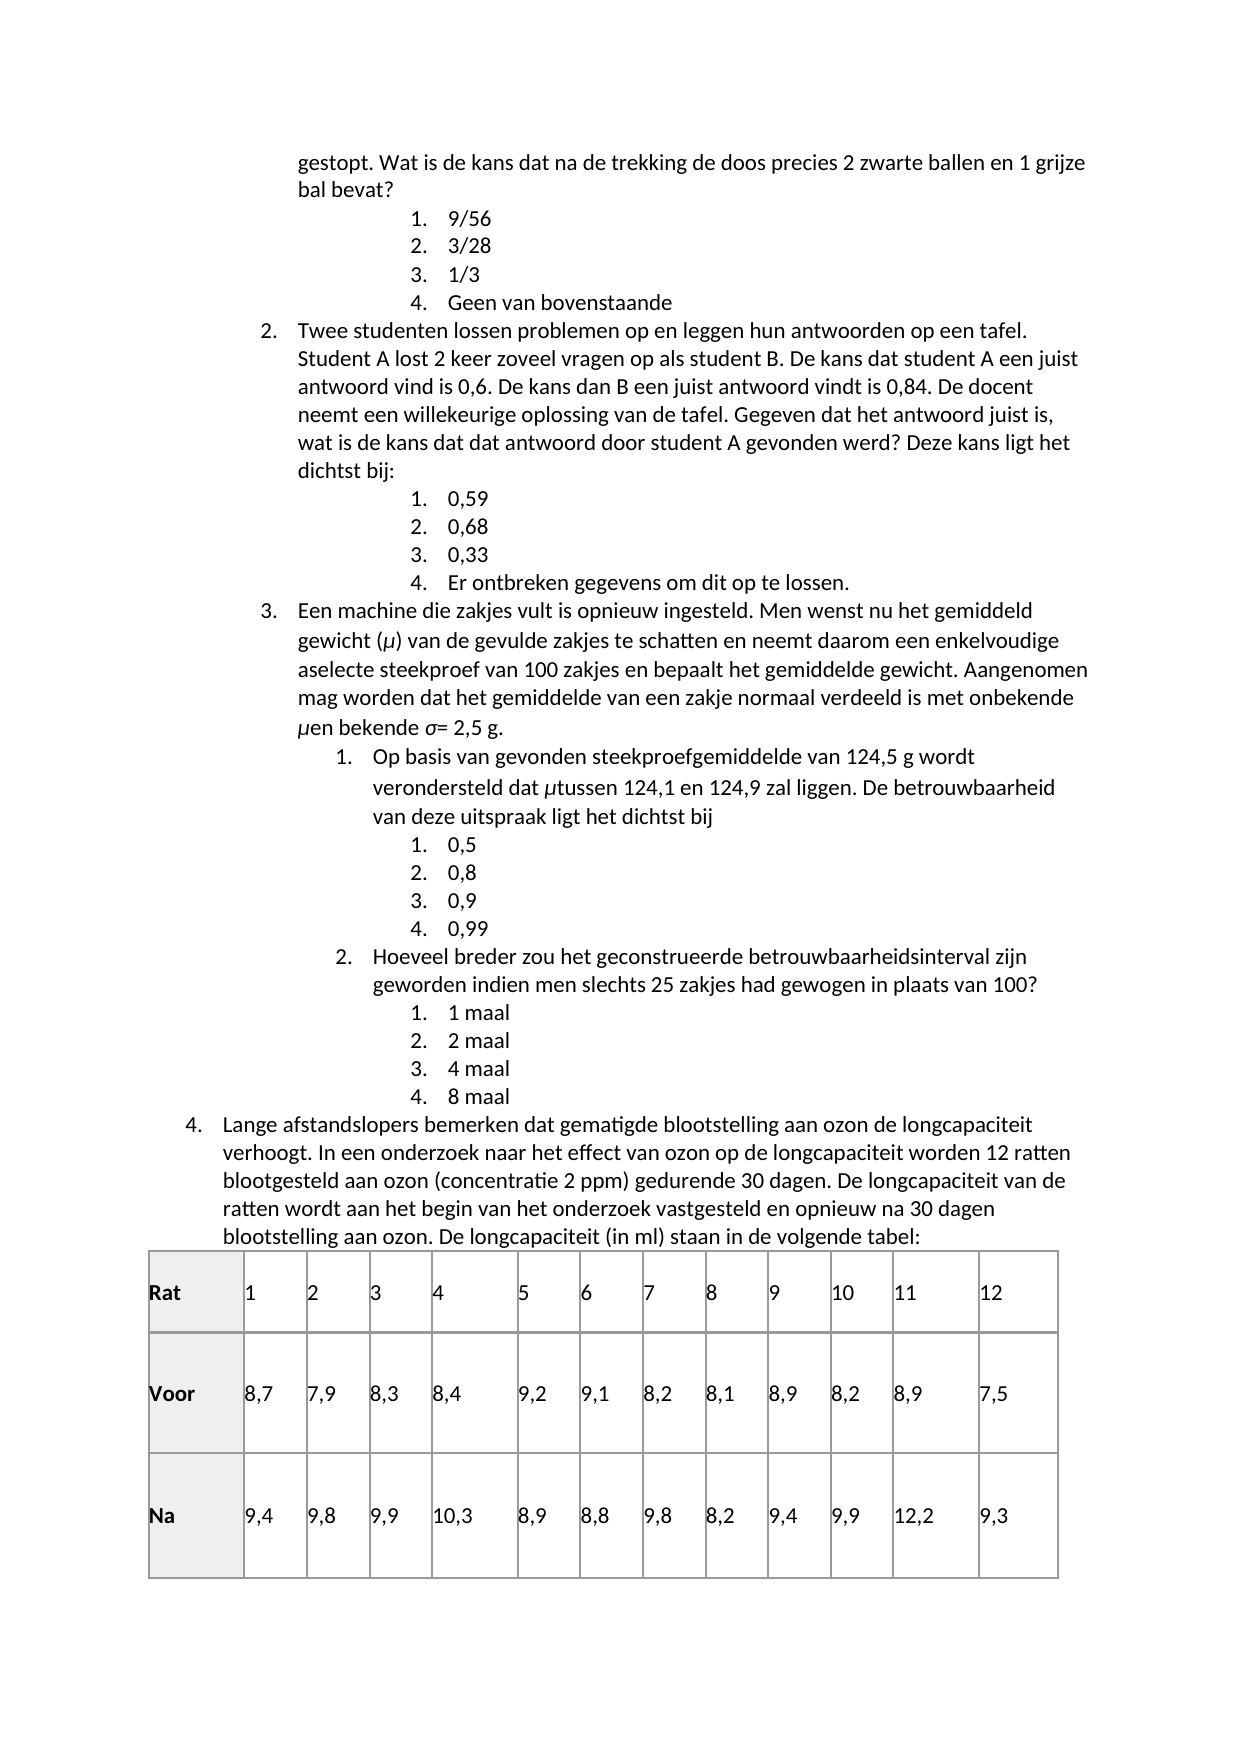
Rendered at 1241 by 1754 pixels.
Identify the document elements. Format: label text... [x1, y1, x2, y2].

list 1/3 [410, 260, 1093, 288]
list Hoeveel breder zou het geconstrueerde betrouwbaarheidsinterval zijn geworden indien men slechts 25 zakjes had gewogen in plaats van 100? [335, 942, 1093, 998]
table_cell 7,5 [980, 1334, 1057, 1452]
list 2 maal [410, 1026, 1093, 1054]
table_cell 9,4 [245, 1454, 306, 1577]
table_cell 12,2 [894, 1454, 978, 1577]
table_cell 8,3 [371, 1334, 431, 1452]
list Lange afstandslopers bemerken dat gematigde blootstelling aan ozon de longcapaciteit verhoogt. In een onderzoek naar het effect van ozon op de longcapaciteit worden 12 ratten blootgesteld aan ozon (concentratie 2 ppm) gedurende 30 dagen. De longcapaciteit van de ratten wordt aan het begin van het onderzoek vastgesteld en opnieuw na 30 dagen blootstelling aan ozon. De longcapaciteit (in ml) staan in de volgende tabel: [185, 1110, 1093, 1250]
list Er ontbreken gegevens om dit op te lossen. [410, 568, 1093, 596]
table_cell 8,9 [894, 1334, 978, 1452]
table_header 1 [245, 1252, 306, 1331]
list 0,8 [410, 858, 1093, 886]
list Op basis van gevonden steekproefgemiddelde van 124,5 g wordt verondersteld dat μ tussen 124,1 en 124,9 zal liggen. De betrouwbaarheid van deze uitspraak ligt het dichtst bij [335, 742, 1093, 830]
table_cell 8,2 [832, 1334, 892, 1452]
list 1 maal [410, 998, 1093, 1026]
table_header 9 [769, 1252, 830, 1331]
list 0,9 [410, 886, 1093, 914]
list 8 maal [410, 1082, 1093, 1110]
table_cell 9,3 [980, 1454, 1057, 1577]
table_header 3 [371, 1252, 431, 1331]
table_header 11 [894, 1252, 978, 1331]
table_cell 8,9 [769, 1334, 830, 1452]
table_cell 8,8 [581, 1454, 642, 1577]
list 4 maal [410, 1054, 1093, 1082]
table_cell 9,8 [308, 1454, 369, 1577]
table_header 2 [308, 1252, 369, 1331]
table_header 7 [644, 1252, 705, 1331]
table_cell 8,4 [433, 1334, 517, 1452]
table_cell 9,9 [371, 1454, 431, 1577]
table_cell 9,4 [769, 1454, 830, 1577]
table_cell 9,8 [644, 1454, 705, 1577]
table_header 12 [980, 1252, 1057, 1331]
table_cell 10,3 [433, 1454, 517, 1577]
table_cell 9,9 [832, 1454, 892, 1577]
list 3/28 [410, 232, 1093, 260]
table_cell 9,2 [519, 1334, 579, 1452]
table_cell 7,9 [308, 1334, 369, 1452]
table_cell 8,2 [707, 1454, 767, 1577]
list 0,5 [410, 830, 1093, 858]
list 0,99 [410, 914, 1093, 942]
table_cell Na [150, 1454, 243, 1577]
table_cell 8,7 [245, 1334, 306, 1452]
list 0,33 [410, 540, 1093, 568]
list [260, 148, 1093, 204]
list Geen van bovenstaande [410, 288, 1093, 316]
table_header 10 [832, 1252, 892, 1331]
table_cell 8,2 [644, 1334, 705, 1452]
table_header Rat [150, 1252, 243, 1331]
table_header 8 [707, 1252, 767, 1331]
list 0,68 [410, 512, 1093, 540]
table_cell Voor [150, 1334, 243, 1452]
list Twee studenten lossen problemen op en leggen hun antwoorden op een tafel. Student A lost 2 keer zoveel vragen op als student B. De kans dat student A een juist antwoord vind is 0,6. De kans dan B een juist antwoord vindt is 0,84. De docent neemt een willekeurige oplossing van de tafel. Gegeven dat het antwoord juist is, wat is de kans dat dat antwoord door student A gevonden werd? Deze kans ligt het dichtst bij: [260, 316, 1093, 484]
list 9/56 [410, 204, 1093, 232]
table_cell 9,1 [581, 1334, 642, 1452]
table_header 6 [581, 1252, 642, 1331]
table_header 5 [519, 1252, 579, 1331]
list 0,59 [410, 484, 1093, 512]
list Een machine die zakjes vult is opnieuw ingesteld. Men wenst nu het gemiddeld gewicht (μ ) van de gevulde zakjes te schatten en neemt daarom een enkelvoudige aselecte steekproef van 100 zakjes en bepaalt het gemiddelde gewicht. Aangenomen mag worden dat het gemiddelde van een zakje normaal verdeeld is met onbekende μ en bekende σ = 2,5 g. [260, 596, 1093, 742]
table_header 4 [433, 1252, 517, 1331]
table_cell 8,1 [707, 1334, 767, 1452]
table_cell 8,9 [519, 1454, 579, 1577]
